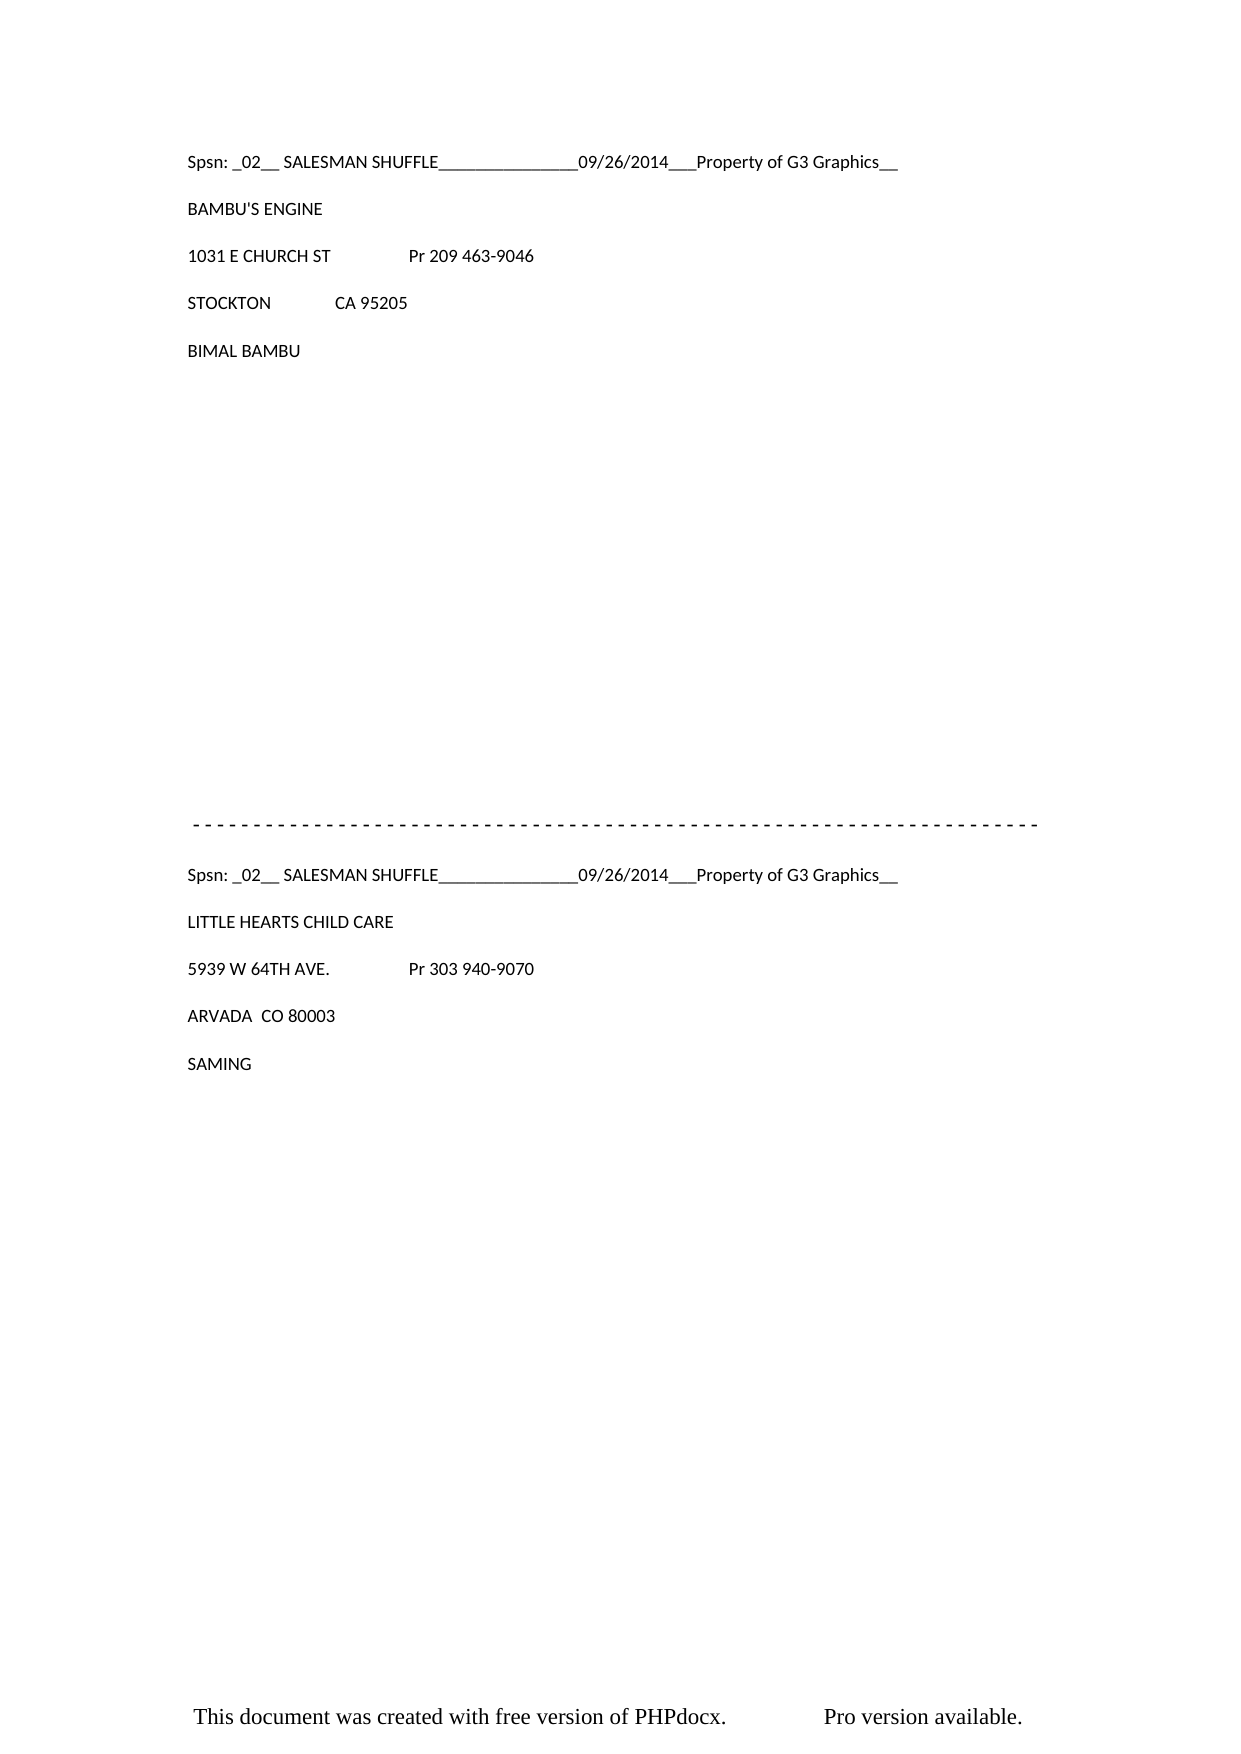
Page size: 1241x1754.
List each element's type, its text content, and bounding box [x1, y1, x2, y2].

text BAMBU'S ENGINE [187, 197, 1053, 220]
text 1031 E CHURCH ST Pr 209 463-9046 [187, 244, 1053, 267]
text 5939 W 64TH AVE. Pr 303 940-9070 [187, 957, 1053, 980]
text Spsn: _02__ SALESMAN SHUFFLE_______________09/26/2014___Property of G3 Graphics__ [187, 150, 1053, 173]
text LITTLE HEARTS CHILD CARE [187, 910, 1053, 933]
text SAMING [187, 1052, 1053, 1075]
text ARVADA CO 80003 [187, 1005, 1053, 1028]
text - - - - - - - - - - - - - - - - - - - - - - - - - - - - - - - - - - - - - - - - - - - - - - - - - - - - - - - - - - - - - - - - - - - - - - [187, 810, 1053, 838]
text BIMAL BAMBU [187, 339, 1053, 362]
text STOCKTON CA 95205 [187, 292, 1053, 314]
text Spsn: _02__ SALESMAN SHUFFLE_______________09/26/2014___Property of G3 Graphics__ [187, 863, 1053, 886]
